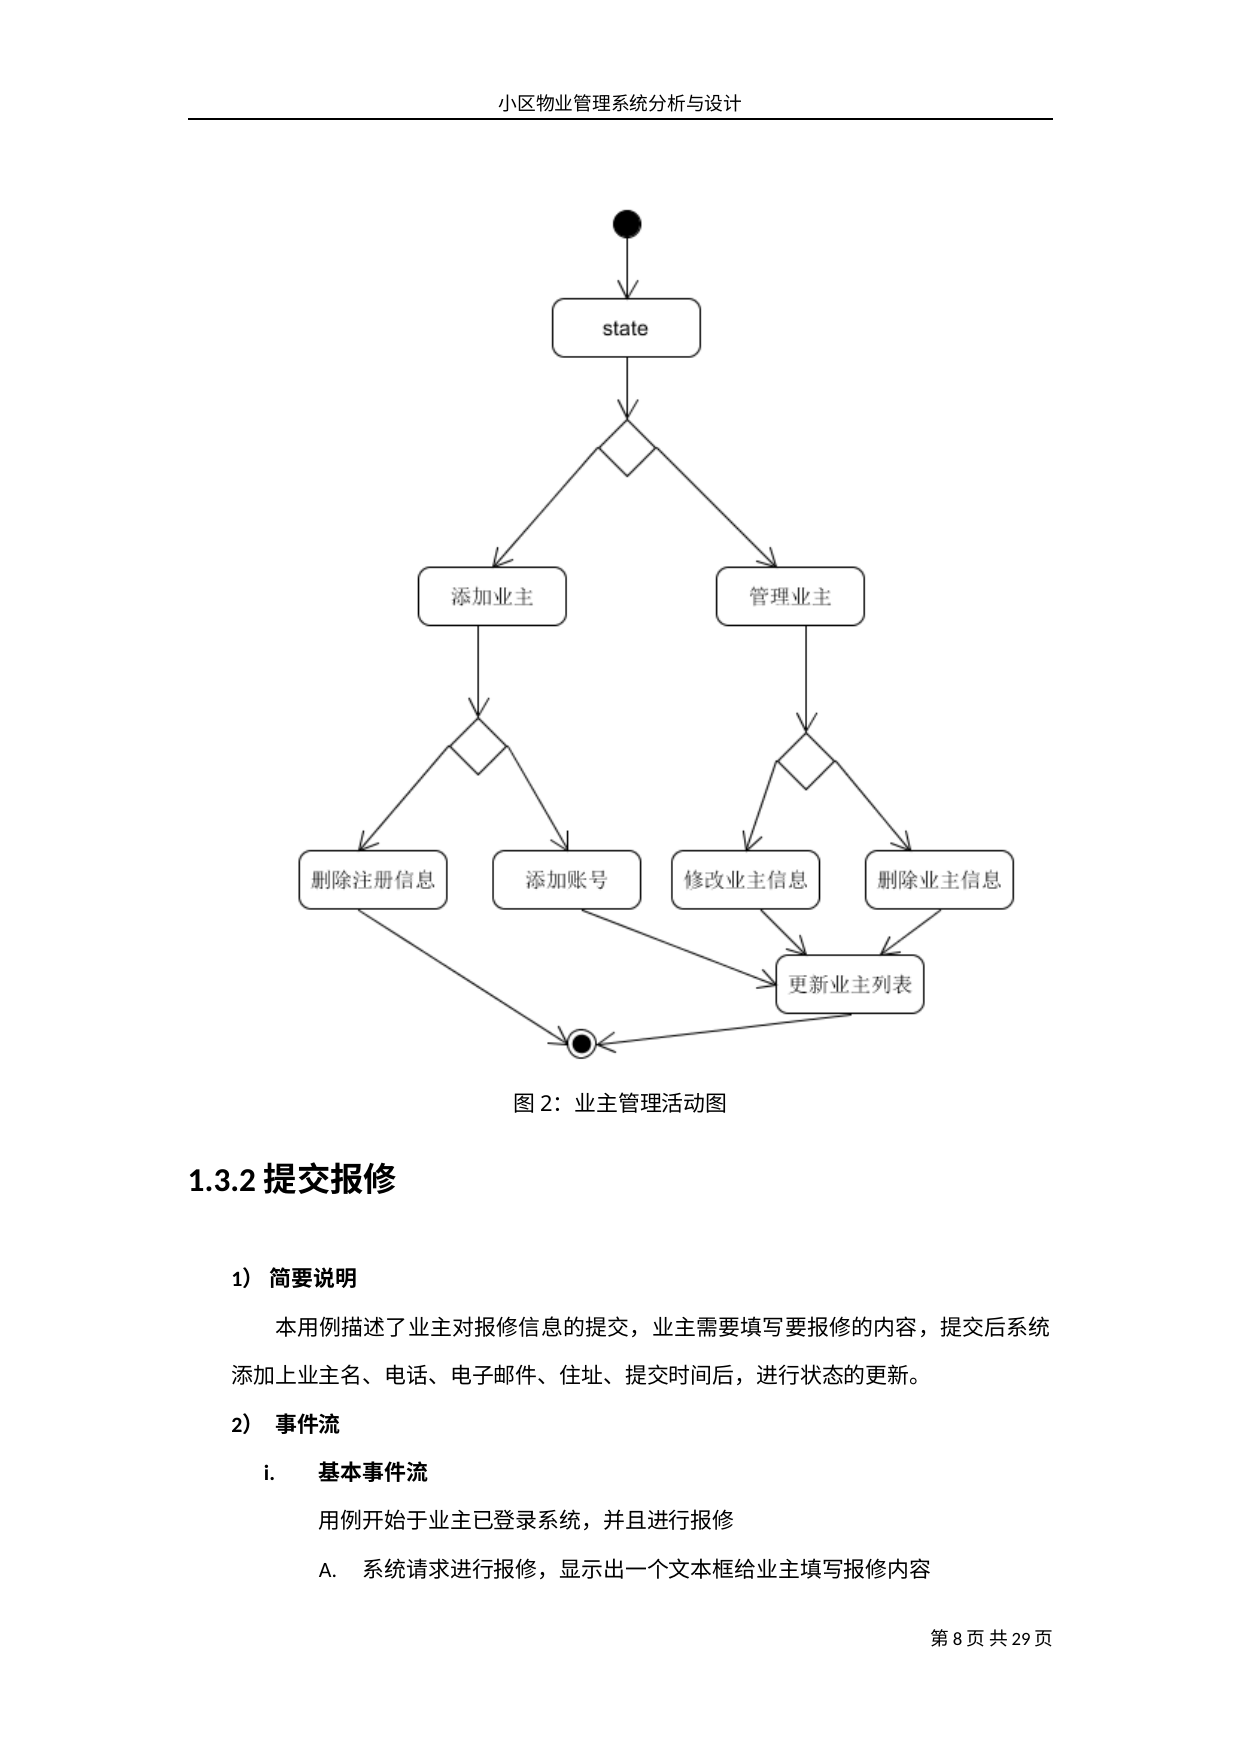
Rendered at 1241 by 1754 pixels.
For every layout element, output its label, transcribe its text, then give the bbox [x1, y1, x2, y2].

text 2） 事件流 [187, 1406, 1053, 1439]
picture [187, 162, 1053, 1071]
list 系统请求进行报修，显示出一个文本框给业主填写报修内容 [319, 1551, 1053, 1584]
text 用例开始于业主已登录系统，并且进行报修 [319, 1503, 1053, 1536]
list 基本事件流 [275, 1455, 1053, 1487]
text 本用例描述了业主对报修信息的提交，业主需要填写要报修的内容，提交后系统添加上业主名、电话、电子邮件、住址、提交时间后，进行状态的更新。 [231, 1309, 1053, 1391]
subtitle 1.3.2 提交报修 [187, 1145, 1053, 1210]
text 1） 简要说明 [187, 1261, 1053, 1293]
text 图 2：业主管理活动图 [187, 1085, 1053, 1118]
